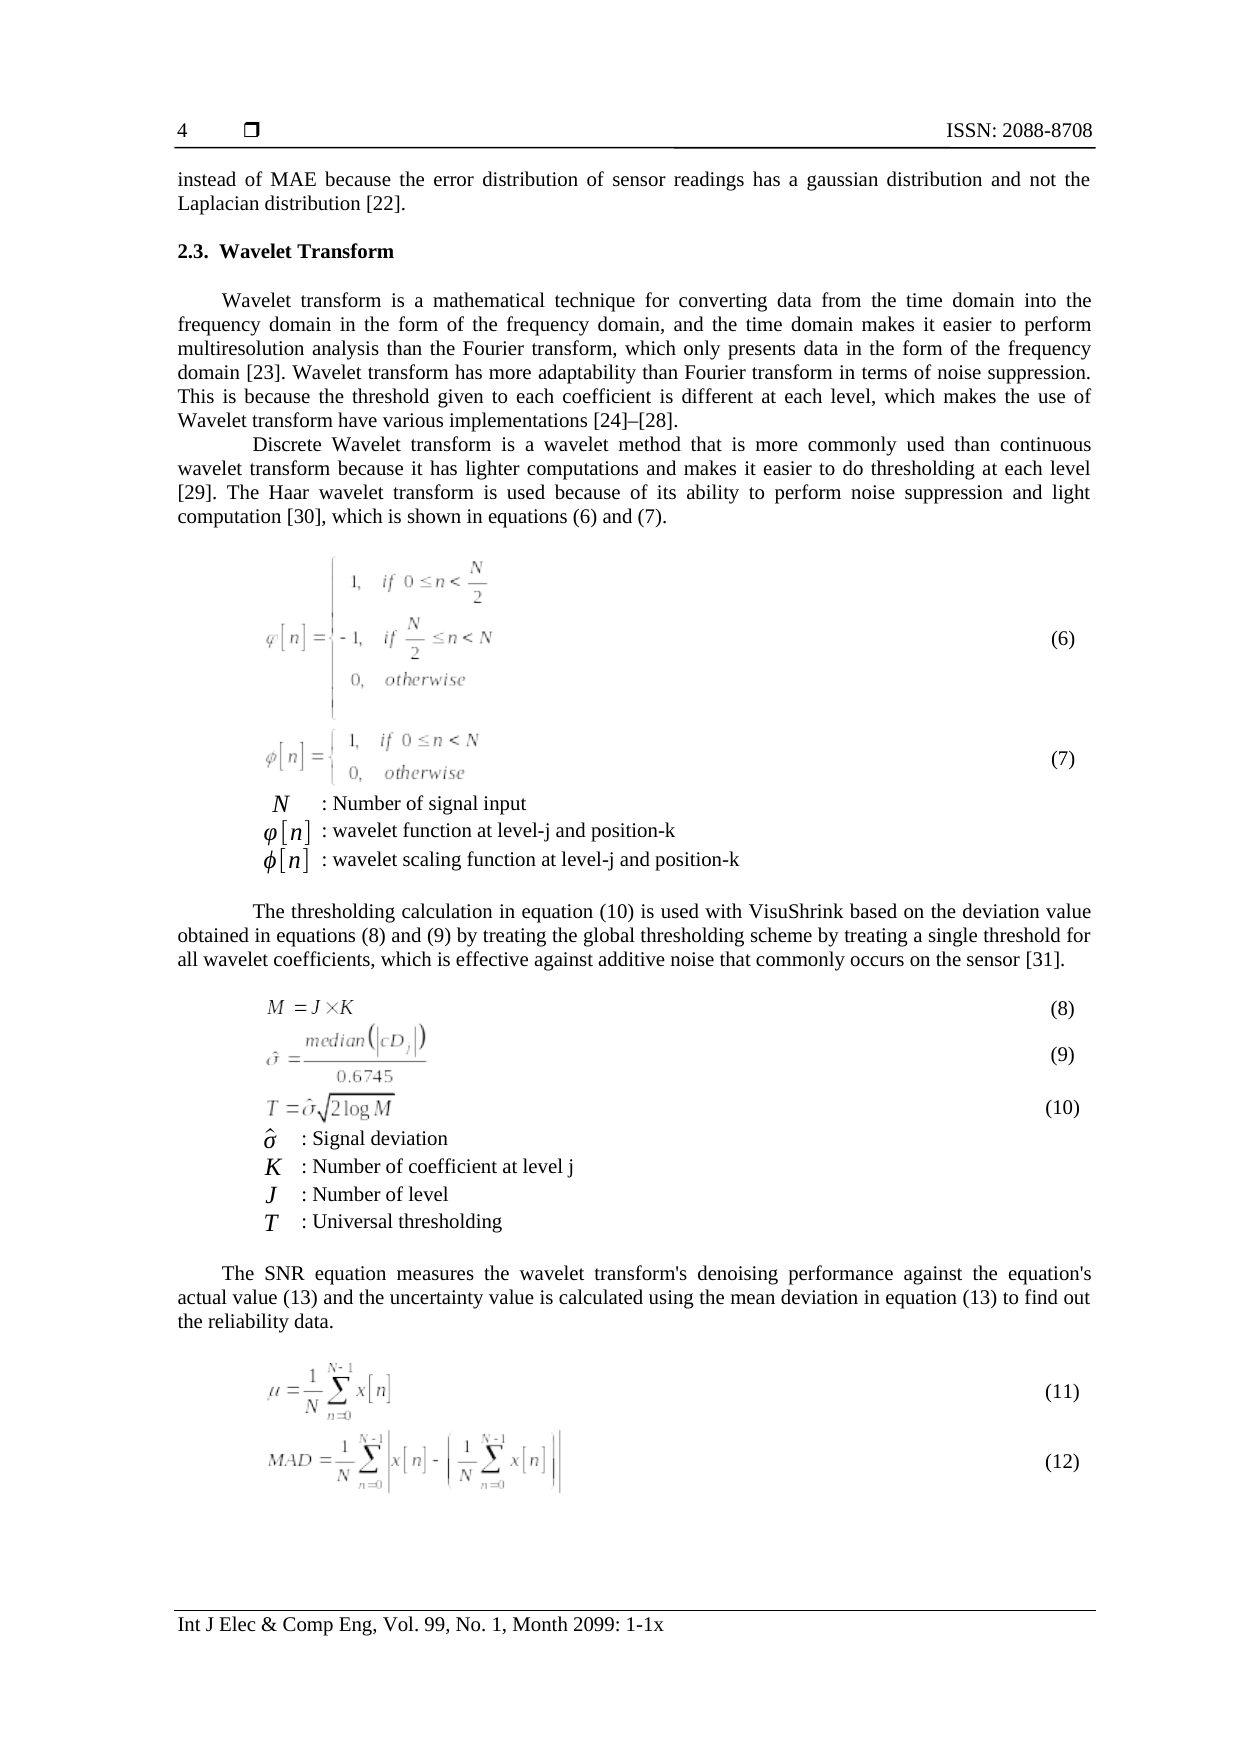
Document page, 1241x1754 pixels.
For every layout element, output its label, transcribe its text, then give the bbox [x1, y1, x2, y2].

table_cell [252, 791, 310, 818]
table_header [252, 1357, 1034, 1425]
table_cell [252, 1209, 290, 1237]
table_cell (9) [1034, 1020, 1091, 1088]
table_header (6) [1034, 552, 1092, 724]
table_header [252, 552, 1034, 724]
table_cell : wavelet scaling function at level-j and position-k [310, 847, 1092, 875]
table_cell [252, 1088, 1033, 1126]
table_cell : Number of coefficient at level j [290, 1154, 1091, 1182]
table_cell [252, 1425, 1034, 1497]
table_cell [252, 1020, 1033, 1088]
table_cell [252, 1126, 290, 1154]
text 2.3. Wavelet Transform [177, 239, 1092, 263]
text The SNR equation measures the wavelet transform's denoising performance against the equation's actual value (13) and the uncertainty value is calculated using the mean deviation in equation (13) to find out the reliability data. [177, 1261, 1092, 1333]
table_cell : wavelet function at level-j and position-k [310, 818, 1092, 847]
table_cell : Number of signal input [310, 791, 1092, 818]
table_cell [252, 725, 1034, 791]
table_header (11) [1034, 1357, 1091, 1425]
table_header [252, 995, 1033, 1020]
table_cell (12) [1034, 1425, 1091, 1497]
table_cell [252, 1154, 290, 1182]
table_cell [252, 847, 310, 875]
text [177, 167, 1092, 215]
table_cell [252, 818, 310, 847]
table_cell [252, 1182, 290, 1209]
table_header (8) [1034, 995, 1091, 1020]
table_cell : Number of level [290, 1182, 1091, 1209]
table_cell (10) [1034, 1088, 1091, 1126]
table_cell : Signal deviation [290, 1126, 1091, 1154]
text The thresholding calculation in equation (10) is used with VisuShrink based on the deviation value obtained in equations (8) and (9) by treating the global thresholding scheme by treating a single threshold for all wavelet coefficients, which is effective against additive noise that commonly occurs on the sensor . [177, 899, 1092, 971]
table_cell : Universal thresholding [290, 1209, 1091, 1237]
table_cell (7) [1034, 725, 1092, 791]
text Wavelet transform is a mathematical technique for converting data from the time domain into the frequency domain in the form of the frequency domain, and the time domain makes it easier to perform multiresolution analysis than the Fourier transform, which only presents data in the form of the frequency domain . Wavelet transform has more adaptability than Fourier transform in terms of noise suppression. This is because the threshold given to each coefficient is different at each level, which makes the use of Wavelet transform have various implementations . [177, 287, 1092, 432]
text Discrete Wavelet transform is a wavelet method that is more commonly used than continuous wavelet transform because it has lighter computations and makes it easier to do thresholding at each level . The Haar wavelet transform is used because of its ability to perform noise suppression and light computation , which is shown in equations (6) and (7). [177, 432, 1092, 528]
